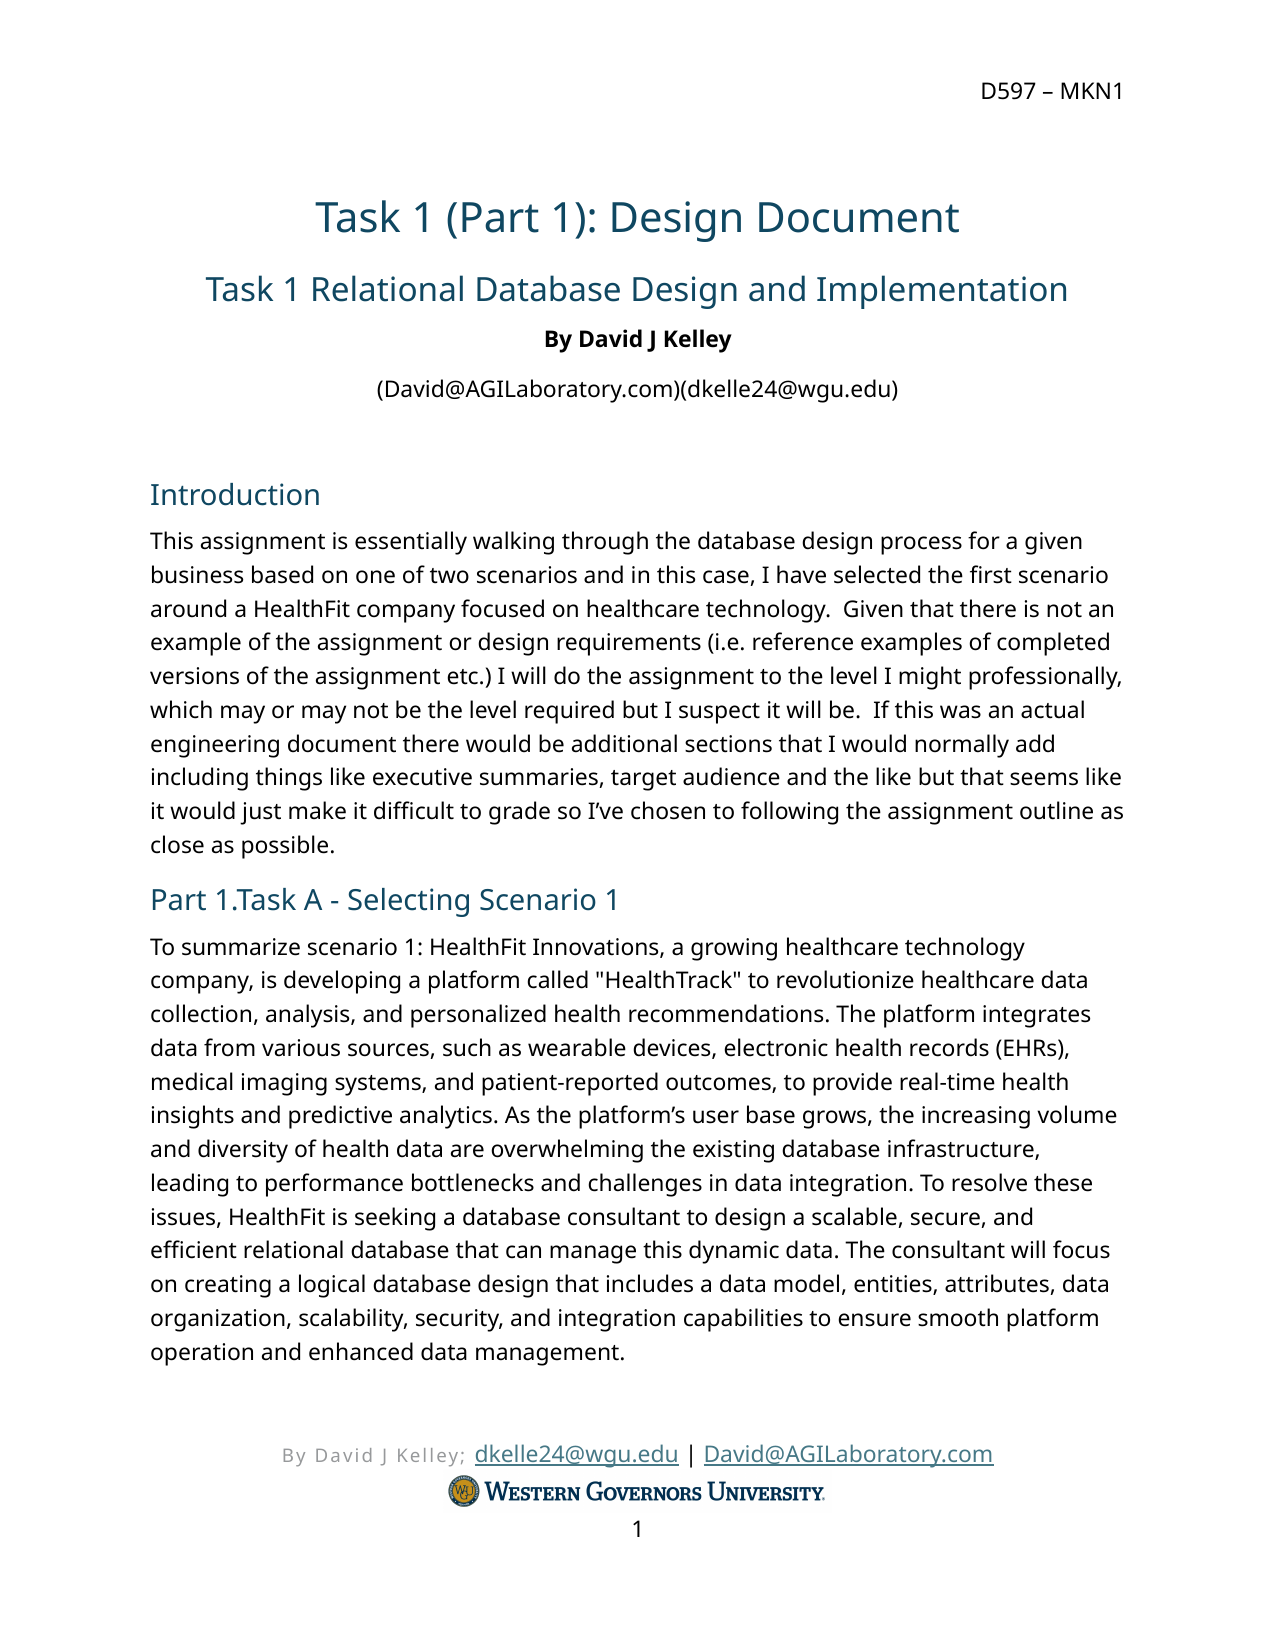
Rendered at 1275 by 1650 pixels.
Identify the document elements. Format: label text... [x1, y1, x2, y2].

subtitle Task 1 (Part 1): Design Document [150, 187, 1125, 244]
subtitle Introduction [150, 474, 1125, 514]
text This assignment is essentially walking through the database design process for a given business based on one of two scenarios and in this case, I have selected the first scenario around a HealthFit company focused on healthcare technology. Given that there is not an example of the assignment or design requirements (i.e. reference examples of completed versions of the assignment etc.) I will do the assignment to the level I might professionally, which may or may not be the level required but I suspect it will be. If this was an actual engineering document there would be additional sections that I would normally add including things like executive summaries, target audience and the like but that seems like it would just make it difficult to grade so I’ve chosen to following the assignment outline as close as possible. [150, 525, 1125, 860]
text By David J Kelley [150, 323, 1125, 354]
text To summarize scenario 1: HealthFit Innovations, a growing healthcare technology company, is developing a platform called "HealthTrack" to revolutionize healthcare data collection, analysis, and personalized health recommendations. The platform integrates data from various sources, such as wearable devices, electronic health records (EHRs), medical imaging systems, and patient-reported outcomes, to provide real-time health insights and predictive analytics. As the platform’s user base grows, the increasing volume and diversity of health data are overwhelming the existing database infrastructure, leading to performance bottlenecks and challenges in data integration. To resolve these issues, HealthFit is seeking a database consultant to design a scalable, secure, and efficient relational database that can manage this dynamic data. The consultant will focus on creating a logical database design that includes a data model, entities, attributes, data organization, scalability, security, and integration capabilities to ensure smooth platform operation and enhanced data management. [150, 930, 1125, 1367]
picture [443, 1469, 832, 1513]
text (David@AGILaboratory.com)(dkelle24@wgu.edu) [150, 373, 1125, 404]
subtitle Task 1 Relational Database Design and Implementation [150, 265, 1125, 311]
subtitle Part 1.Task A - Selecting Scenario 1 [150, 879, 1125, 919]
